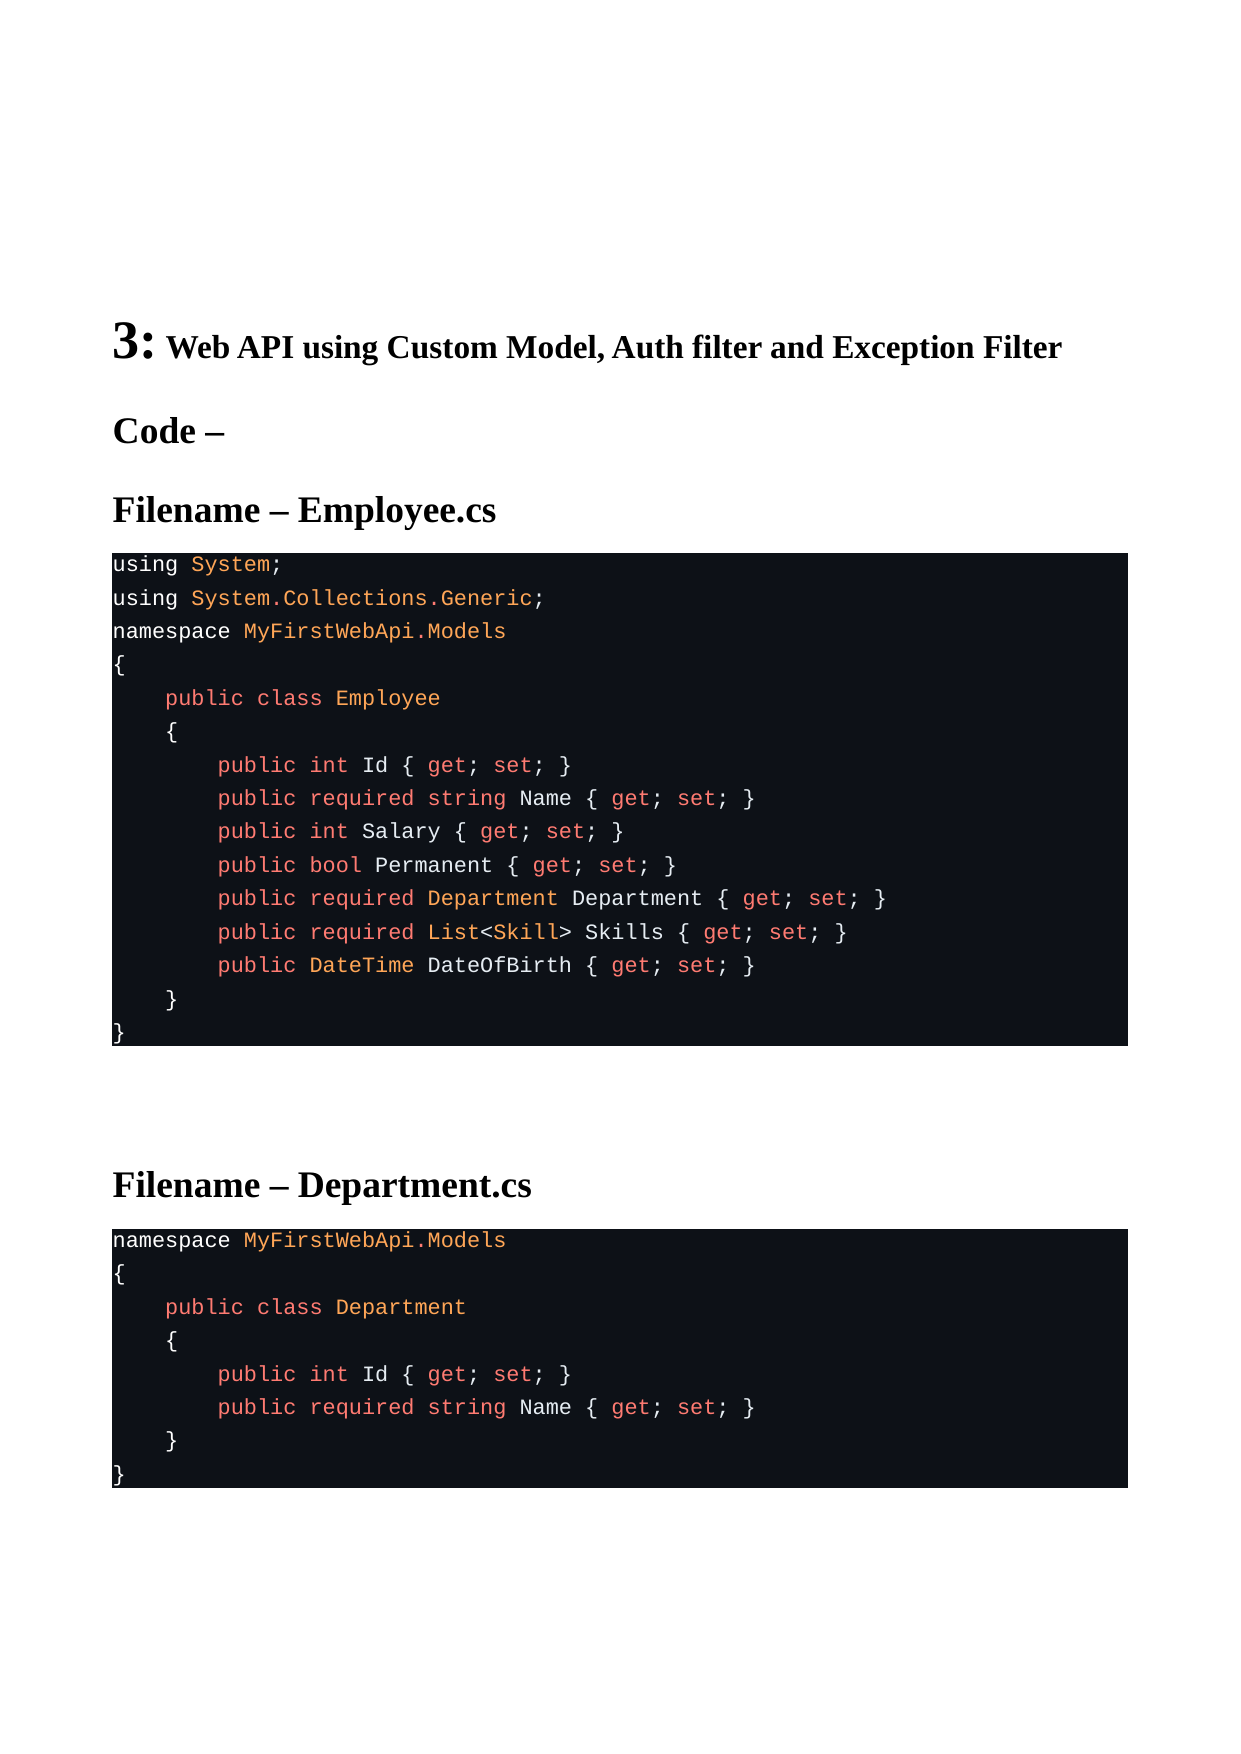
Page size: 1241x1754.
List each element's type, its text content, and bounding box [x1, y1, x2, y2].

text 3: Web API using Custom Model, Auth filter and Exception Filter [112, 307, 1128, 370]
text public bool Permanent { get; set; } [112, 854, 1128, 879]
text using System; [112, 553, 1128, 578]
text public class Employee [112, 687, 1128, 712]
text { [112, 653, 1128, 678]
text Filename – Employee.cs [112, 487, 1128, 530]
text using System.Collections.Generic; [112, 587, 1128, 611]
text } [112, 1463, 1128, 1488]
text public int Salary { get; set; } [112, 821, 1128, 846]
text public required Department Department { get; set; } [112, 888, 1128, 912]
text } [112, 1429, 1128, 1454]
text public required List<Skill> Skills { get; set; } [112, 921, 1128, 946]
text public class Department [112, 1296, 1128, 1321]
text namespace MyFirstWebApi.Models [112, 1229, 1128, 1254]
text } [112, 1021, 1128, 1046]
text public int Id { get; set; } [112, 754, 1128, 779]
text public int Id { get; set; } [112, 1363, 1128, 1387]
text { [112, 720, 1128, 745]
text public required string Name { get; set; } [112, 787, 1128, 812]
text Filename – Department.cs [112, 1163, 1128, 1206]
text namespace MyFirstWebApi.Models [112, 620, 1128, 645]
text public required string Name { get; set; } [112, 1396, 1128, 1421]
text { [112, 1329, 1128, 1354]
text public DateTime DateOfBirth { get; set; } [112, 954, 1128, 979]
text Code – [112, 408, 1128, 451]
text { [112, 1262, 1128, 1287]
text } [112, 988, 1128, 1013]
